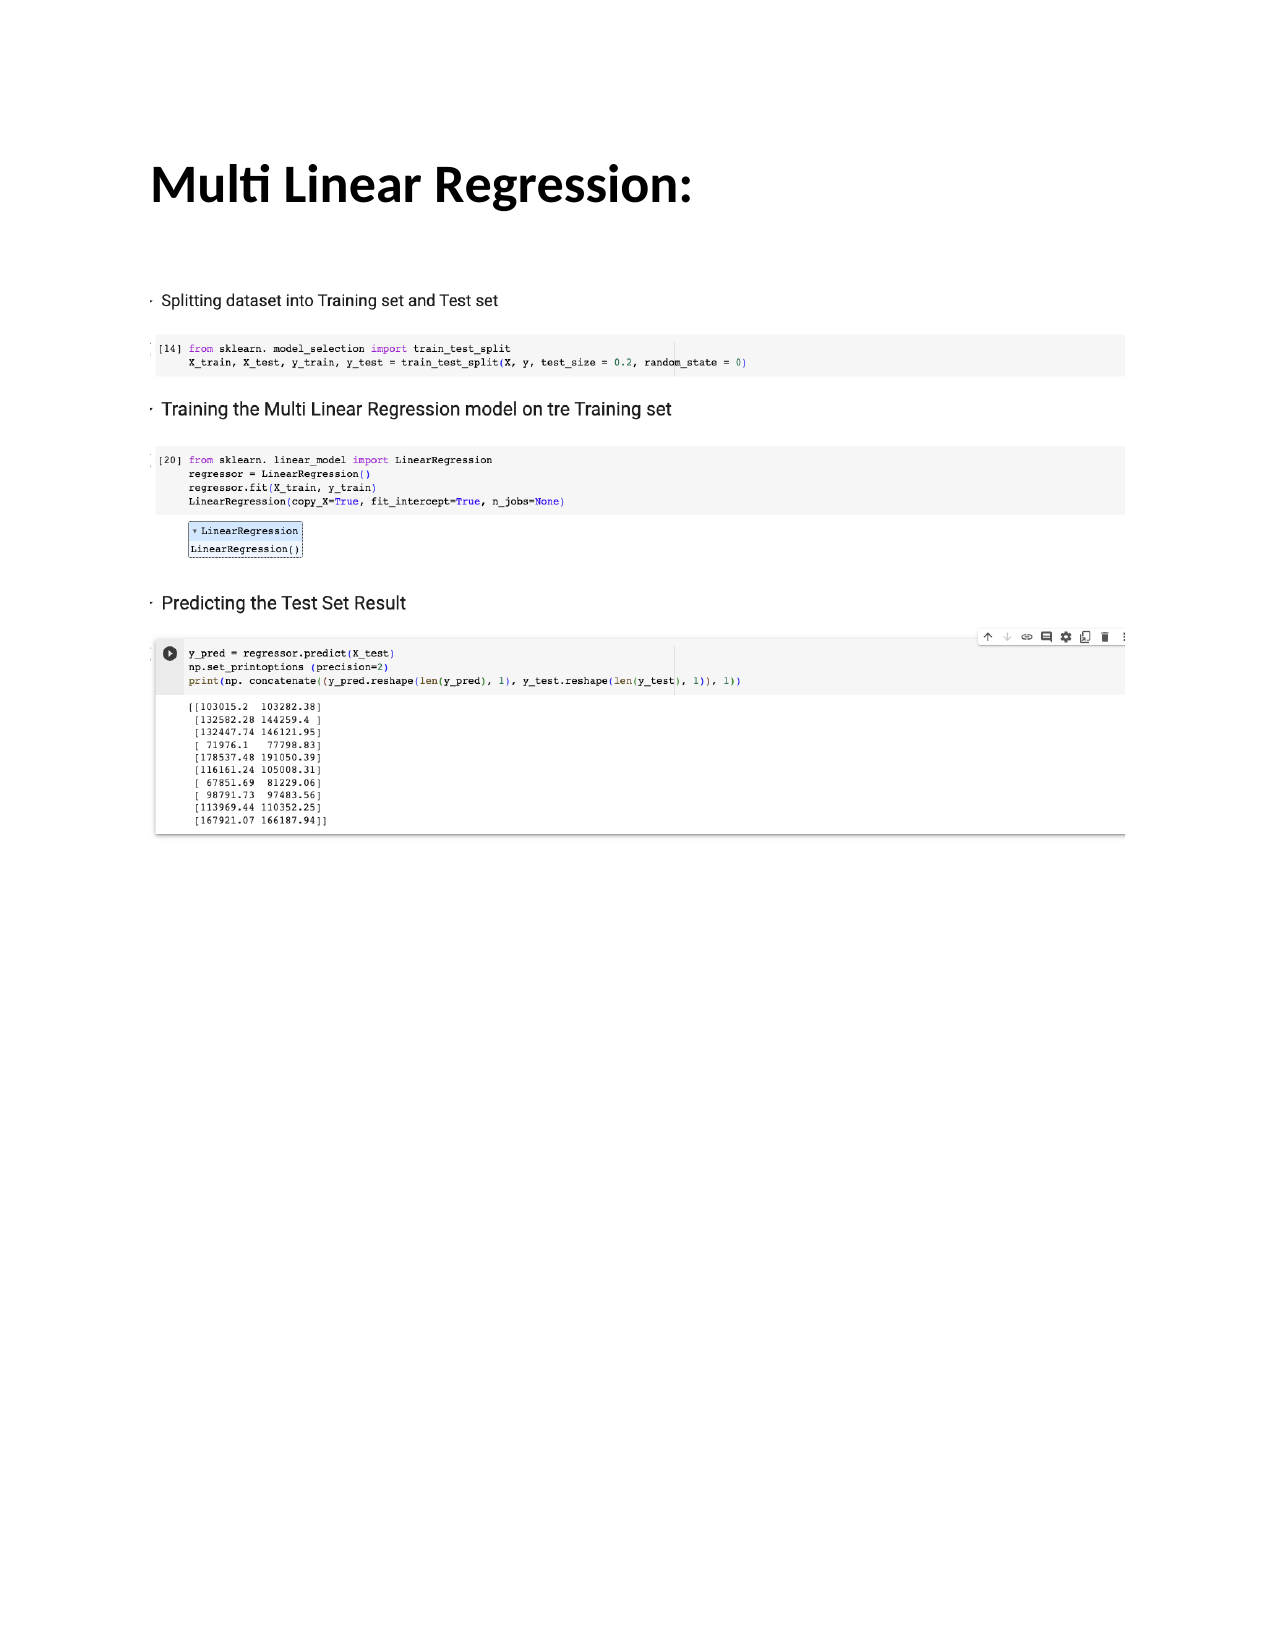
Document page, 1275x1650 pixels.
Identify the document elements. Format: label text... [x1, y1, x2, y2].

picture [150, 282, 1125, 842]
text Multi Linear Regression: [150, 150, 1125, 216]
